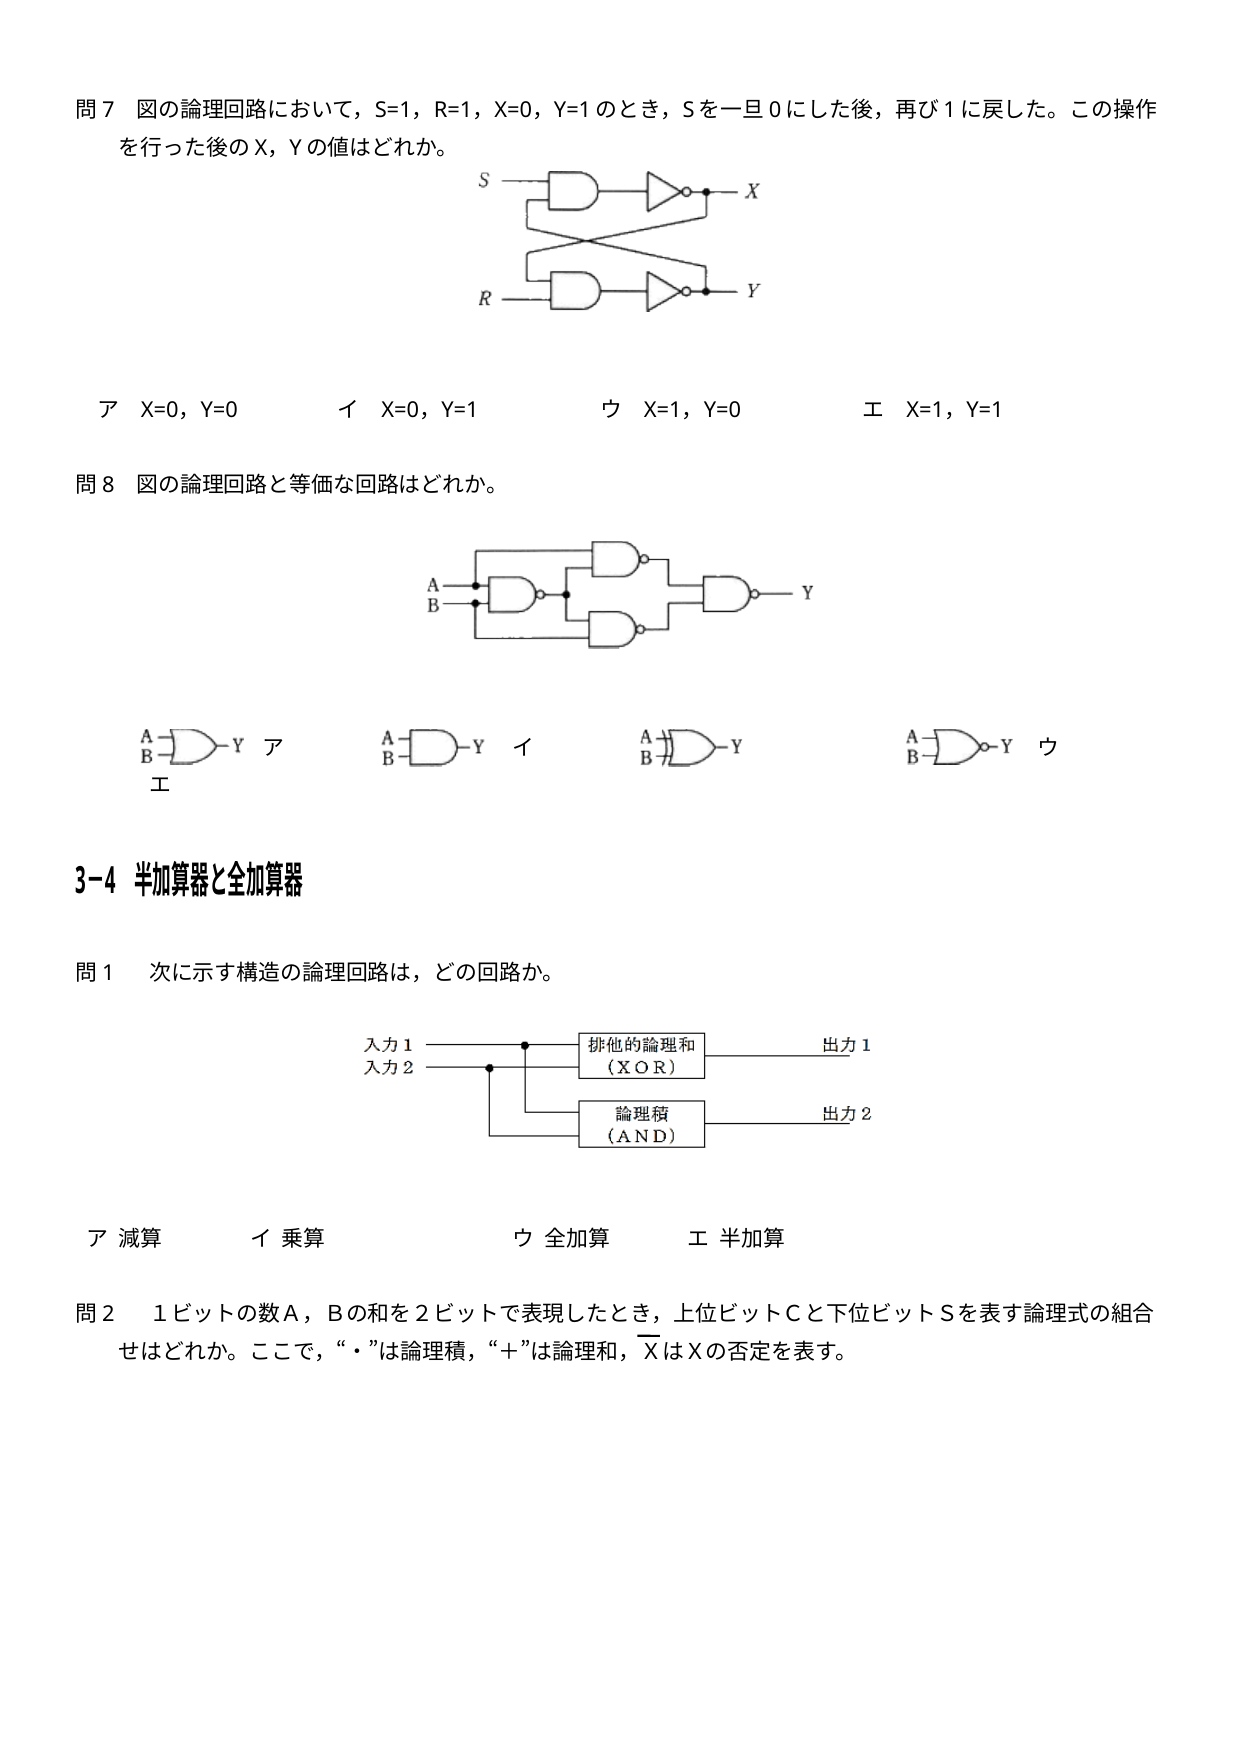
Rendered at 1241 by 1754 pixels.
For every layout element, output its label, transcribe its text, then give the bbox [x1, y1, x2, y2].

text 問 1 次に示す構造の論理回路は，どの回路か。 [75, 952, 1165, 989]
text ア イ ウ エ [75, 727, 1165, 802]
picture [361, 1027, 879, 1149]
text 問 8 図の論理回路と等価な回路はどれか。 [75, 464, 1165, 502]
picture [140, 729, 244, 765]
picture [640, 729, 743, 767]
text 問 7 図の論理回路において，S=1，R=1，X=0，Y=1のとき，Sを一旦0にした後，再び1に戻した。この操作を行った後のX，Yの値はどれか。 [75, 89, 1165, 164]
picture [906, 729, 1013, 765]
text ア X=0，Y=0 イ X=0，Y=1 ウ X=1，Y=0 エ X=1，Y=1 [75, 389, 1165, 427]
picture [478, 171, 762, 312]
text ア 減算 イ 乗算 ウ 全加算 エ 半加算 [75, 1218, 1165, 1256]
text 問 2 １ビットの数Ａ，Ｂの和を２ビットで表現したとき，上位ビットＣと下位ビットＳを表す論理式の組合 [75, 1293, 1165, 1331]
picture [427, 541, 814, 649]
text 3－4 半加算器と全加算器 [75, 839, 1165, 914]
picture [381, 729, 485, 767]
text せはどれか。ここで，“・”は論理積，“＋”は論理和，ＸはＸの否定を表す。 [75, 1331, 1165, 1368]
